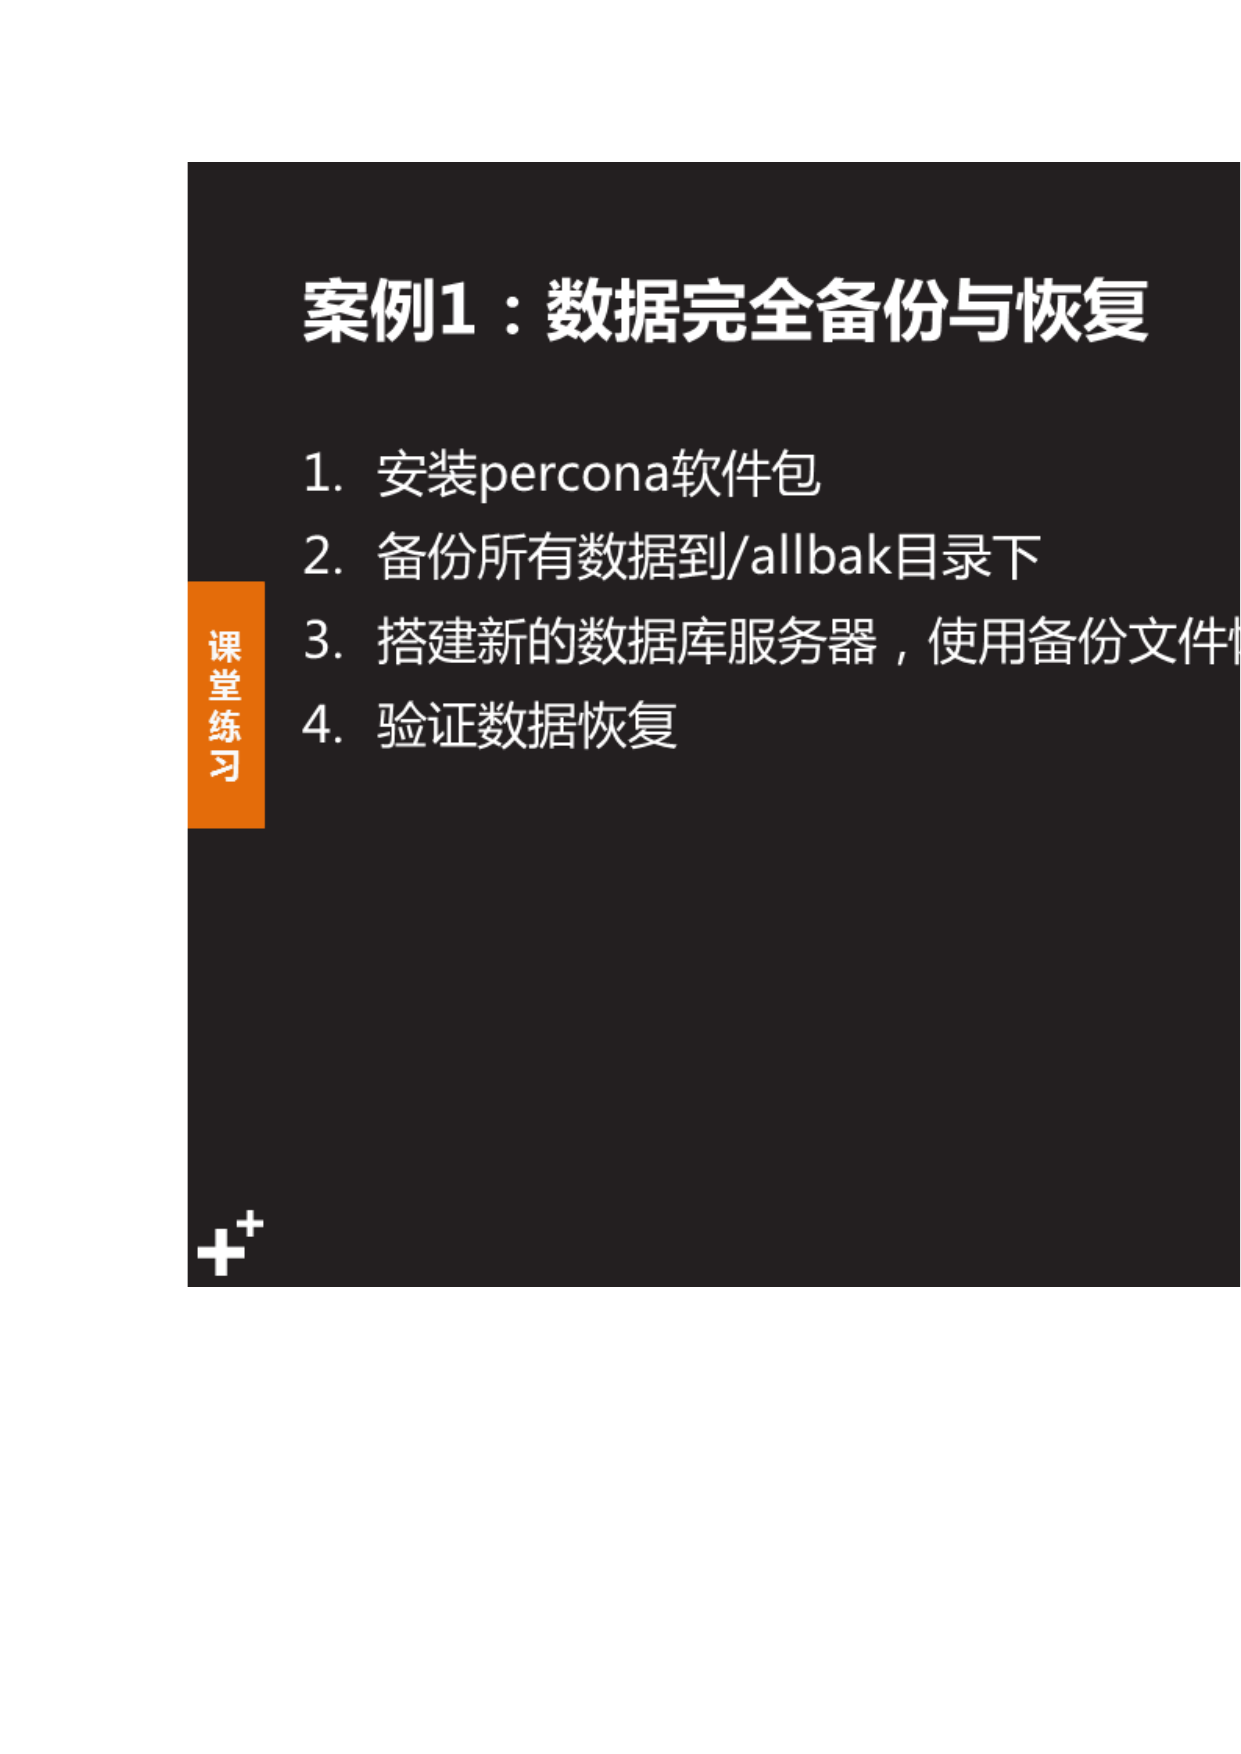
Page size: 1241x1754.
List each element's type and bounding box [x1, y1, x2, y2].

picture [187, 162, 1241, 1287]
